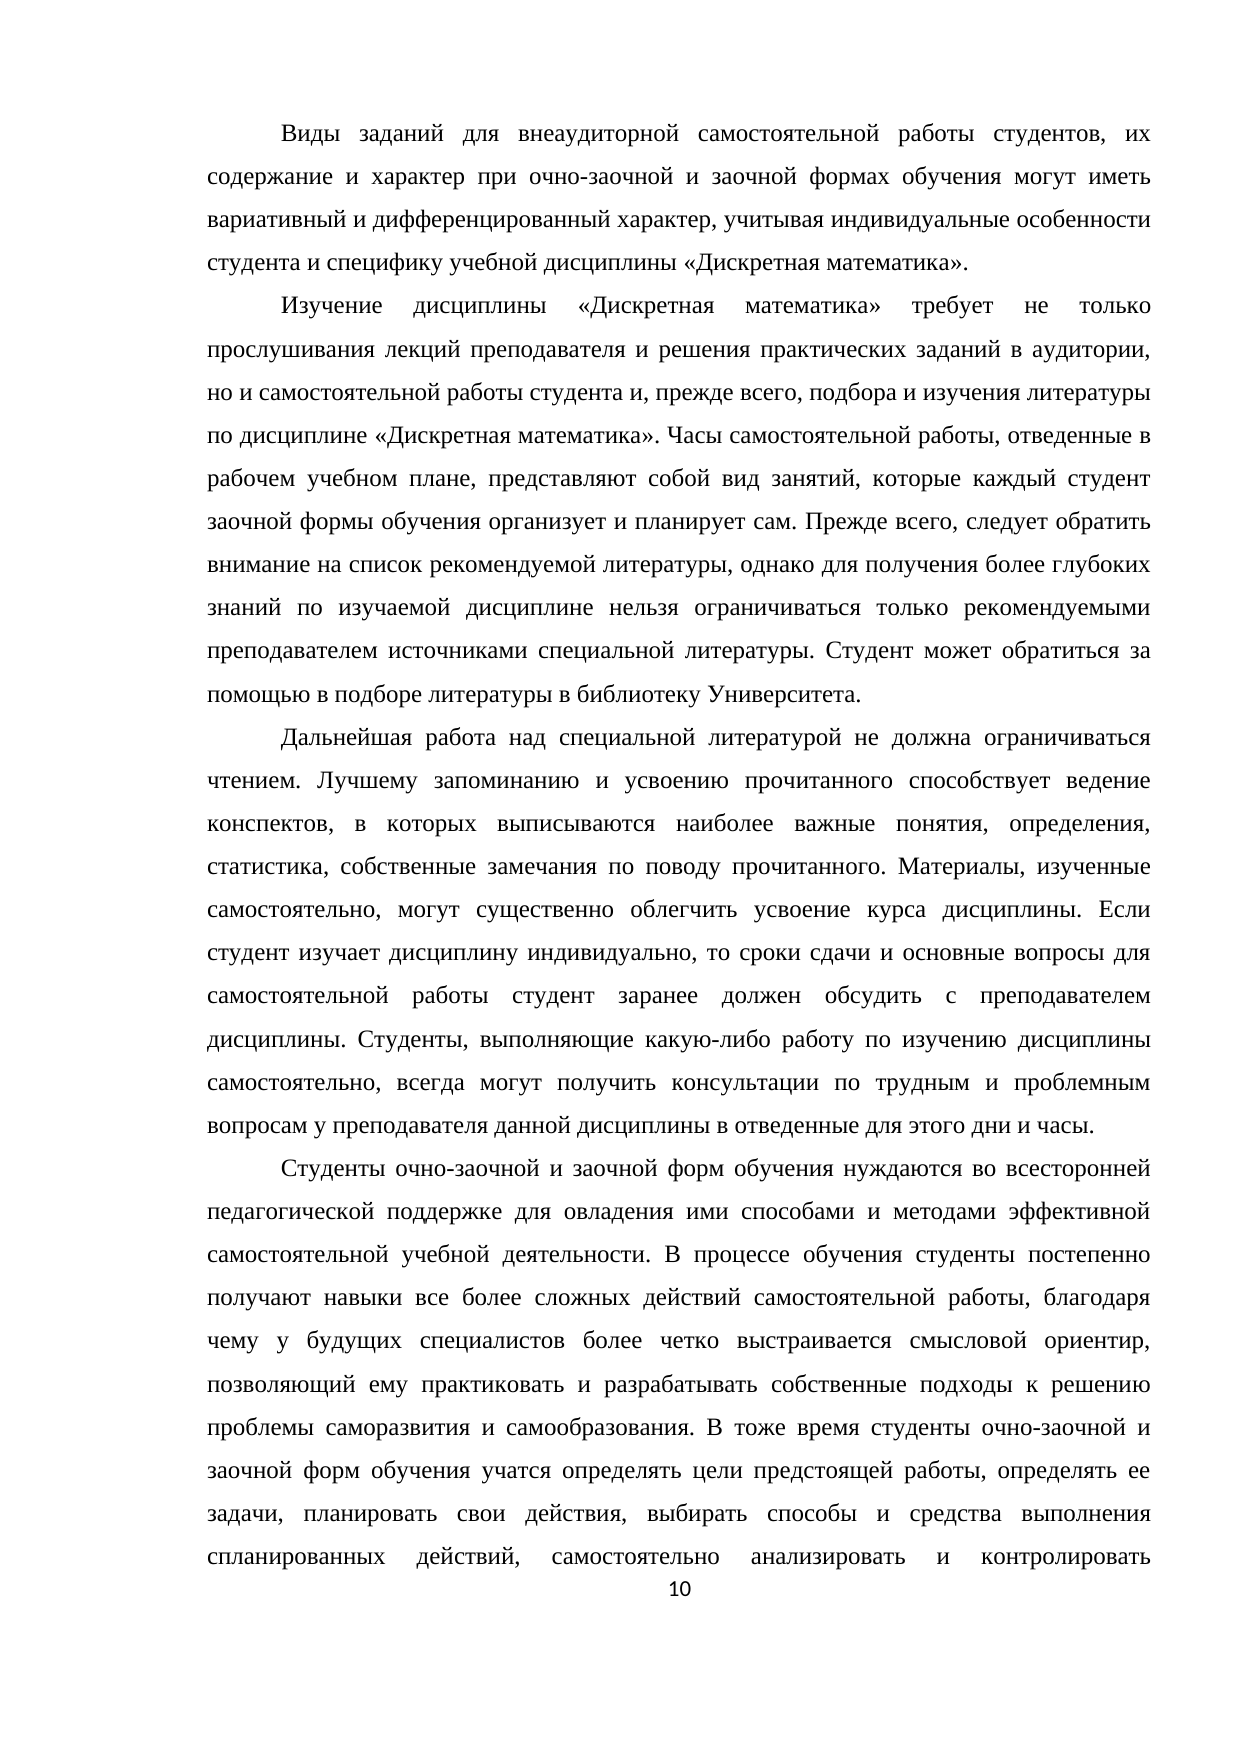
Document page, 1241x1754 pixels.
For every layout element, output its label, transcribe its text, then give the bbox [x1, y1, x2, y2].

text Дальнейшая работа над специальной литературой не должна ограничиваться чтением. Лучшему запоминанию и усвоению прочитанного способствует ведение конспектов, в которых выписываются наиболее важные понятия, определения, статистика, собственные замечания по поводу прочитанного. Материалы, изученные самостоятельно, могут существенно облегчить усвоение курса дисциплины. Если студент изучает дисциплину индивидуально, то сроки сдачи и основные вопросы для самостоятельной работы студент заранее должен обсудить с преподавателем дисциплины. Студенты, выполняющие какую-либо работу по изучению дисциплины самостоятельно, всегда могут получить консультации по трудным и проблемным вопросам у преподавателя данной дисциплины в отведенные для этого дни и часы. [207, 722, 1152, 1139]
text Виды заданий для внеаудиторной самостоятельной работы студентов, их содержание и характер при очно-заочной и заочной формах обучения могут иметь вариативный и дифференцированный характер, учитывая индивидуальные особенности студента и специфику учебной дисциплины «Дискретная математика». [207, 118, 1152, 276]
text Изучение дисциплины «Дискретная математика» требует не только прослушивания лекций преподавателя и решения практических заданий в аудитории, но и самостоятельной работы студента и, прежде всего, подбора и изучения литературы по дисциплине «Дискретная математика». Часы самостоятельной работы, отведенные в рабочем учебном плане, представляют собой вид занятий, которые каждый студент заочной формы обучения организует и планирует сам. Прежде всего, следует обратить внимание на список рекомендуемой литературы, однако для получения более глубоких знаний по изучаемой дисциплине нельзя ограничиваться только рекомендуемыми преподавателем источниками специальной литературы. Студент может обратиться за помощью в подборе литературы в библиотеку Университета. [207, 291, 1152, 707]
